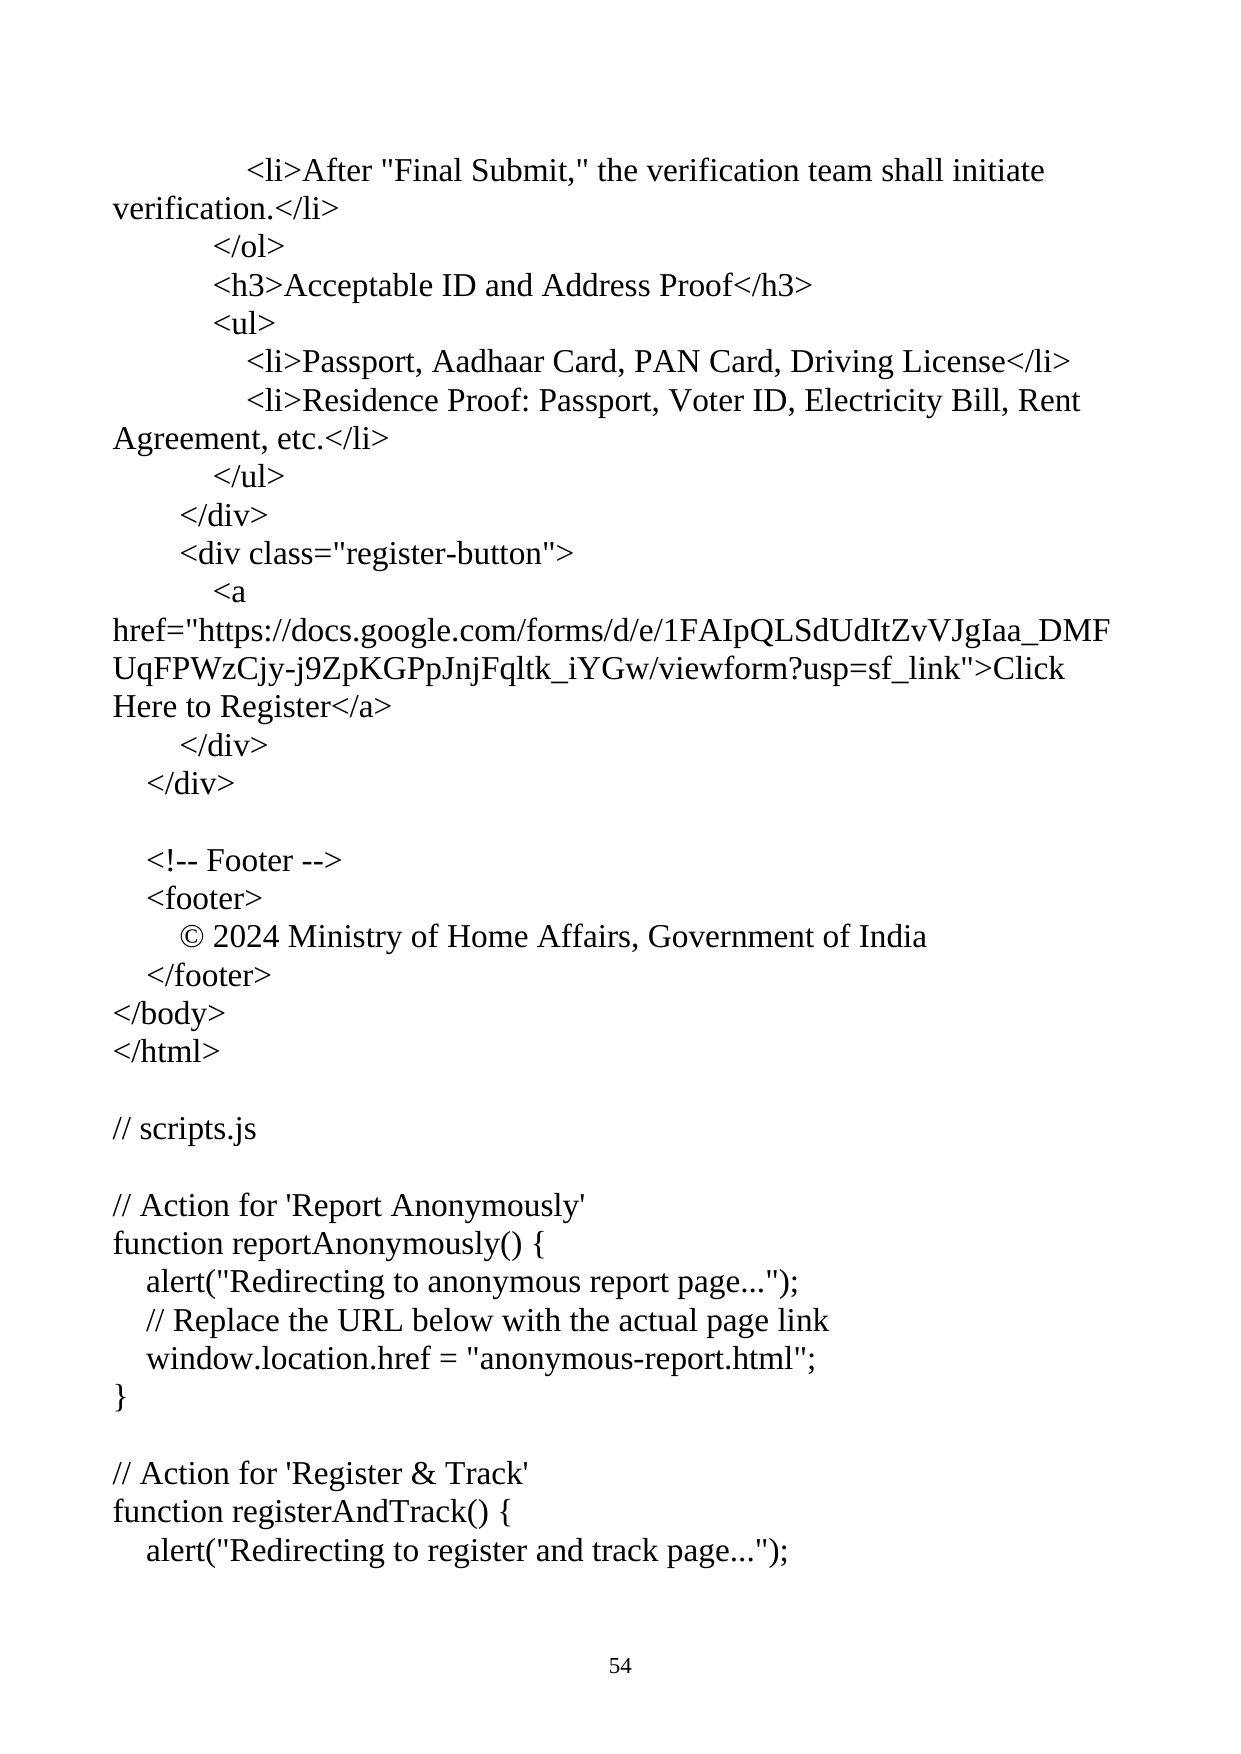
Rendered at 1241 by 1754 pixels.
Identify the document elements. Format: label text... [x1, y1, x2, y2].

text window.location.href = "anonymous-report.html"; [112, 1338, 1128, 1377]
text alert("Redirecting to anonymous report page..."); [112, 1262, 1128, 1300]
text <li>Residence Proof: Passport, Voter ID, Electricity Bill, Rent Agreement, etc.</li> [112, 380, 1128, 457]
text </div> [112, 763, 1128, 802]
text <ul> [112, 303, 1128, 342]
text <li>After "Final Submit," the verification team shall initiate verification.</li> [112, 150, 1128, 227]
text } [112, 1377, 1128, 1415]
text </ol> [112, 227, 1128, 265]
text function reportAnonymously() { [112, 1223, 1128, 1262]
text <h3>Acceptable ID and Address Proof</h3> [112, 265, 1128, 303]
text </ul> [112, 457, 1128, 495]
text </div> [112, 495, 1128, 533]
text </body> [112, 993, 1128, 1032]
text </footer> [112, 955, 1128, 993]
text // Action for 'Register & Track' [112, 1453, 1128, 1492]
text // Replace the URL below with the actual page link [112, 1300, 1128, 1338]
text <a href="https://docs.google.com/forms/d/e/1FAIpQLSdUdItZvVJgIaa_DMFUqFPWzCjy-j9ZpKGPpJnjFqltk_iYGw/viewform?usp=sf_link">Click Here to Register</a> [112, 572, 1128, 725]
text function registerAndTrack() { [112, 1492, 1128, 1530]
text © 2024 Ministry of Home Affairs, Government of India [112, 917, 1128, 955]
text // Action for 'Report Anonymously' [112, 1185, 1128, 1223]
text </div> [112, 725, 1128, 763]
text <li>Passport, Aadhaar Card, PAN Card, Driving License</li> [112, 342, 1128, 380]
text <!-- Footer --> [112, 840, 1128, 878]
text // scripts.js [112, 1108, 1128, 1147]
text <footer> [112, 878, 1128, 917]
text <div class="register-button"> [112, 533, 1128, 572]
text alert("Redirecting to register and track page..."); [112, 1530, 1128, 1568]
text </html> [112, 1032, 1128, 1070]
